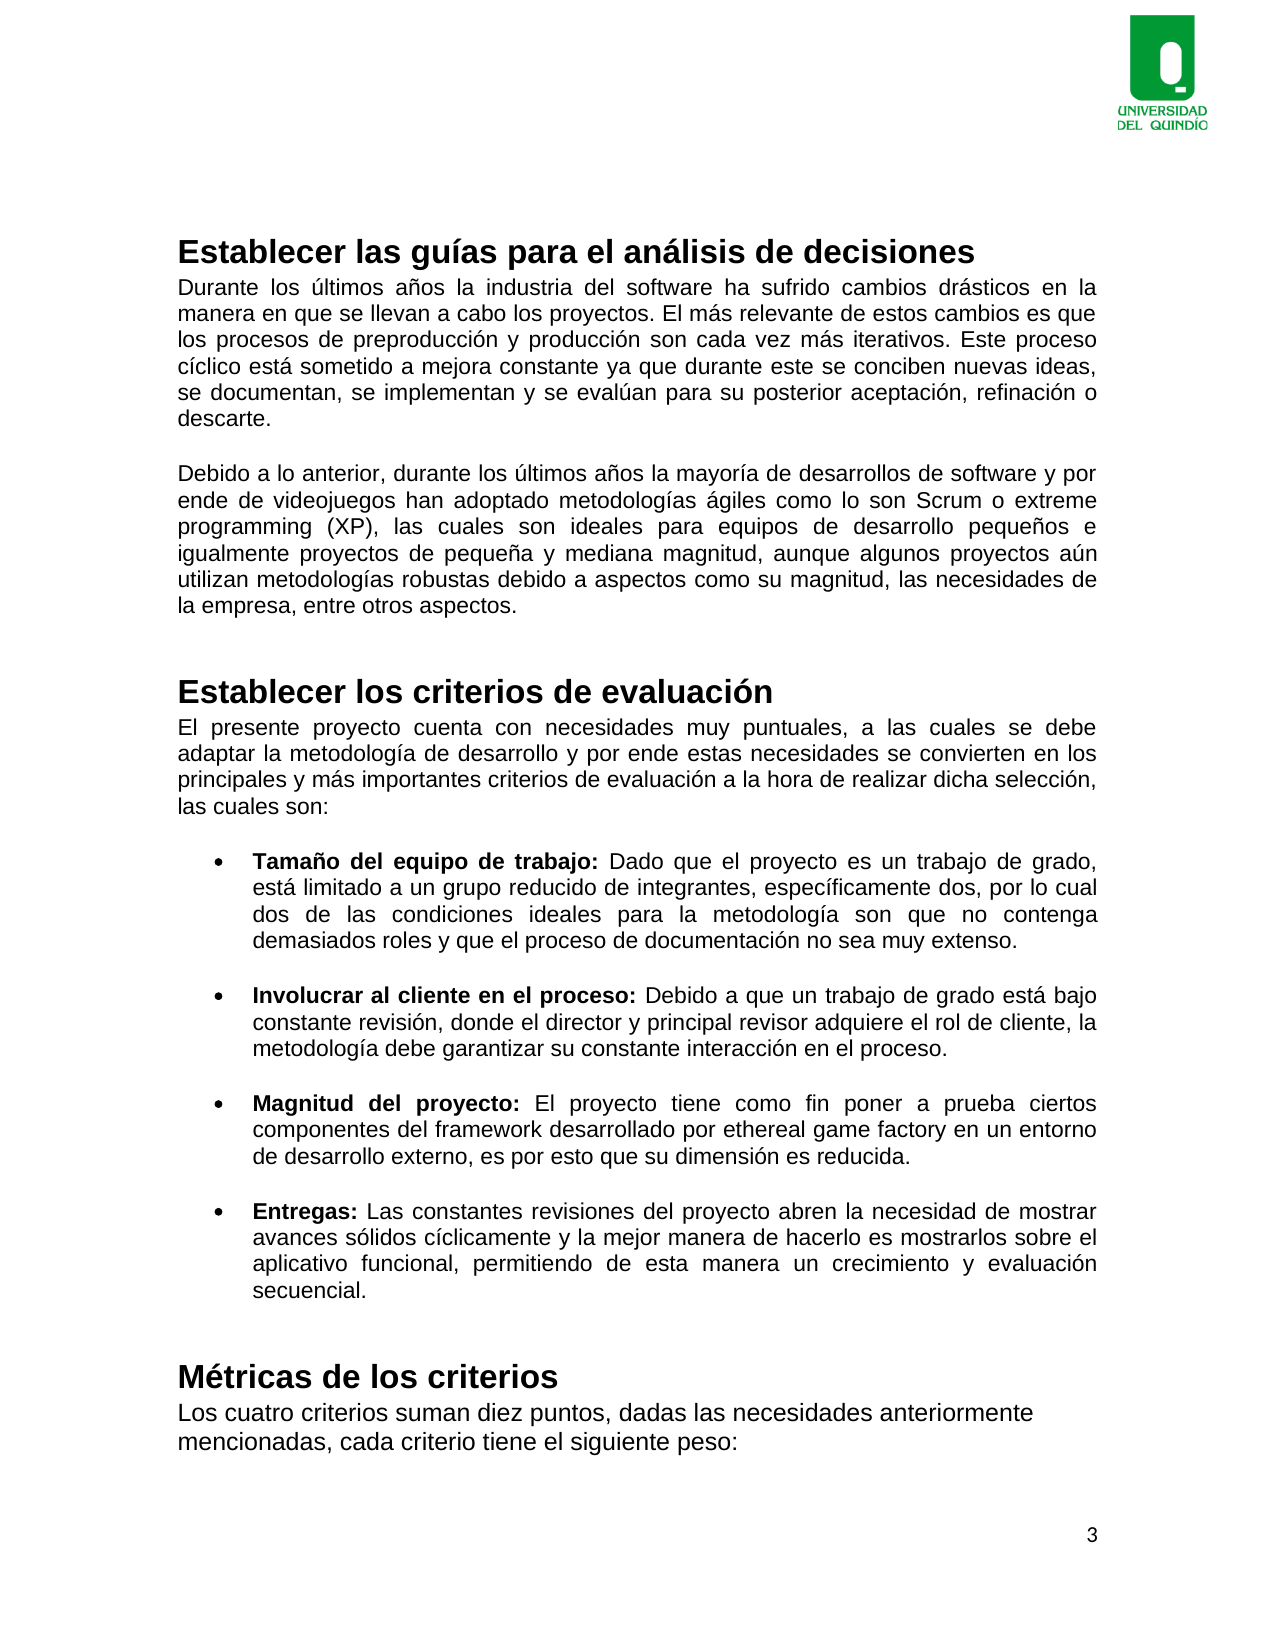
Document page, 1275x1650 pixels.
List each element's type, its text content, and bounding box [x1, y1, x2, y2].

list Tamaño del equipo de trabajo: Dado que el proyecto es un trabajo de grado, está limitado a un grupo reducido de integrantes, específicamente dos, por lo cual dos de las condiciones ideales para la metodología son que no contenga demasiados roles y que el proceso de documentación no sea muy extenso. [215, 848, 1098, 953]
list Involucrar al cliente en el proceso: Debido a que un trabajo de grado está bajo constante revisión, donde el director y principal revisor adquiere el rol de cliente, la metodología debe garantizar su constante interacción en el proceso. [215, 982, 1098, 1061]
picture [1116, 15, 1207, 128]
text Debido a lo anterior, durante los últimos años la mayoría de desarrollos de software y por ende de videojuegos han adoptado metodologías ágiles como lo son Scrum o extreme programming (XP), las cuales son ideales para equipos de desarrollo pequeños e igualmente proyectos de pequeña y mediana magnitud, aunque algunos proyectos aún utilizan metodologías robustas debido a aspectos como su magnitud, las necesidades de la empresa, entre otros aspectos. [177, 460, 1098, 618]
text Los cuatro criterios suman diez puntos, dadas las necesidades anteriormente mencionadas, cada criterio tiene el siguiente peso: [177, 1398, 1098, 1456]
subtitle Establecer las guías para el análisis de decisiones [177, 232, 1098, 271]
list Magnitud del proyecto: El proyecto tiene como fin poner a prueba ciertos componentes del framework desarrollado por ethereal game factory en un entorno de desarrollo externo, es por esto que su dimensión es reducida. [215, 1090, 1098, 1169]
text El presente proyecto cuenta con necesidades muy puntuales, a las cuales se debe adaptar la metodología de desarrollo y por ende estas necesidades se convierten en los principales y más importantes criterios de evaluación a la hora de realizar dicha selección, las cuales son: [177, 714, 1098, 819]
subtitle Métricas de los criterios [177, 1357, 1098, 1395]
subtitle Establecer los criterios de evaluación [177, 672, 1098, 711]
text Durante los últimos años la industria del software ha sufrido cambios drásticos en la manera en que se llevan a cabo los proyectos. El más relevante de estos cambios es que los procesos de preproducción y producción son cada vez más iterativos. Este proceso cíclico está sometido a mejora constante ya que durante este se conciben nuevas ideas, se documentan, se implementan y se evalúan para su posterior aceptación, refinación o descarte. [177, 273, 1098, 432]
list Entregas: Las constantes revisiones del proyecto abren la necesidad de mostrar avances sólidos cíclicamente y la mejor manera de hacerlo es mostrarlos sobre el aplicativo funcional, permitiendo de esta manera un crecimiento y evaluación secuencial. [215, 1198, 1098, 1303]
